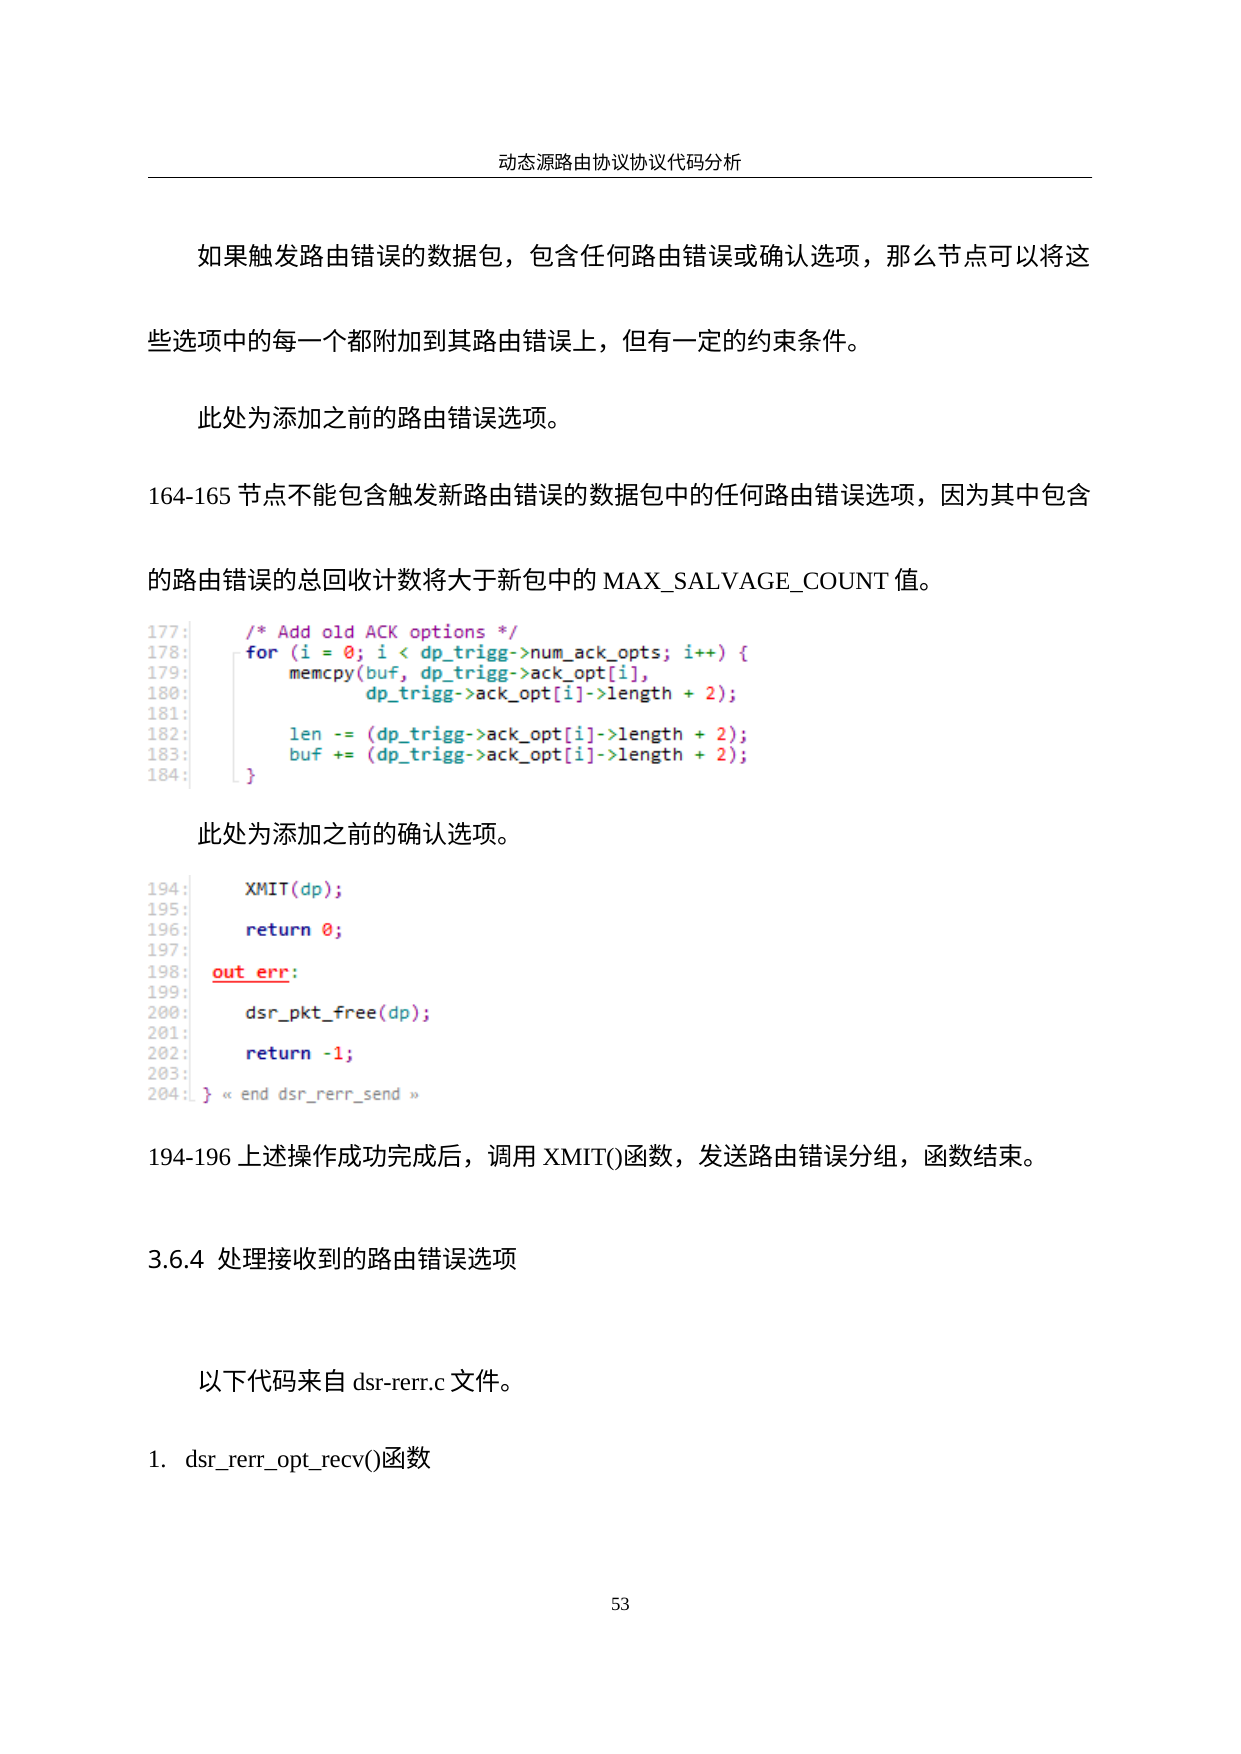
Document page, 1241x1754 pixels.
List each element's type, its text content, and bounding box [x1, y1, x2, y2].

text 以下代码来自dsr-rerr.c文件。 [148, 1346, 1092, 1413]
subtitle 3.6.4 处理接收到的路由错误选项 [148, 1224, 1092, 1292]
text 194-196 上述操作成功完成后，调用XMIT()函数，发送路由错误分组，函数结束。 [148, 1120, 1092, 1188]
picture [147, 621, 851, 789]
text 164-165 节点不能包含触发新路由错误的数据包中的任何路由错误选项，因为其中包含的路由错误的总回收计数将大于新包中的MAX_SALVAGE_COUNT值。 [148, 459, 1092, 612]
text 此处为添加之前的路由错误选项。 [148, 382, 1092, 450]
text 如果触发路由错误的数据包，包含任何路由错误或确认选项，那么节点可以将这些选项中的每一个都附加到其路由错误上，但有一定的约束条件。 [148, 221, 1092, 373]
text 此处为添加之前的确认选项。 [148, 798, 1092, 866]
picture [147, 875, 501, 1108]
list dsr_rerr_opt_recv()函数 [148, 1423, 1092, 1491]
